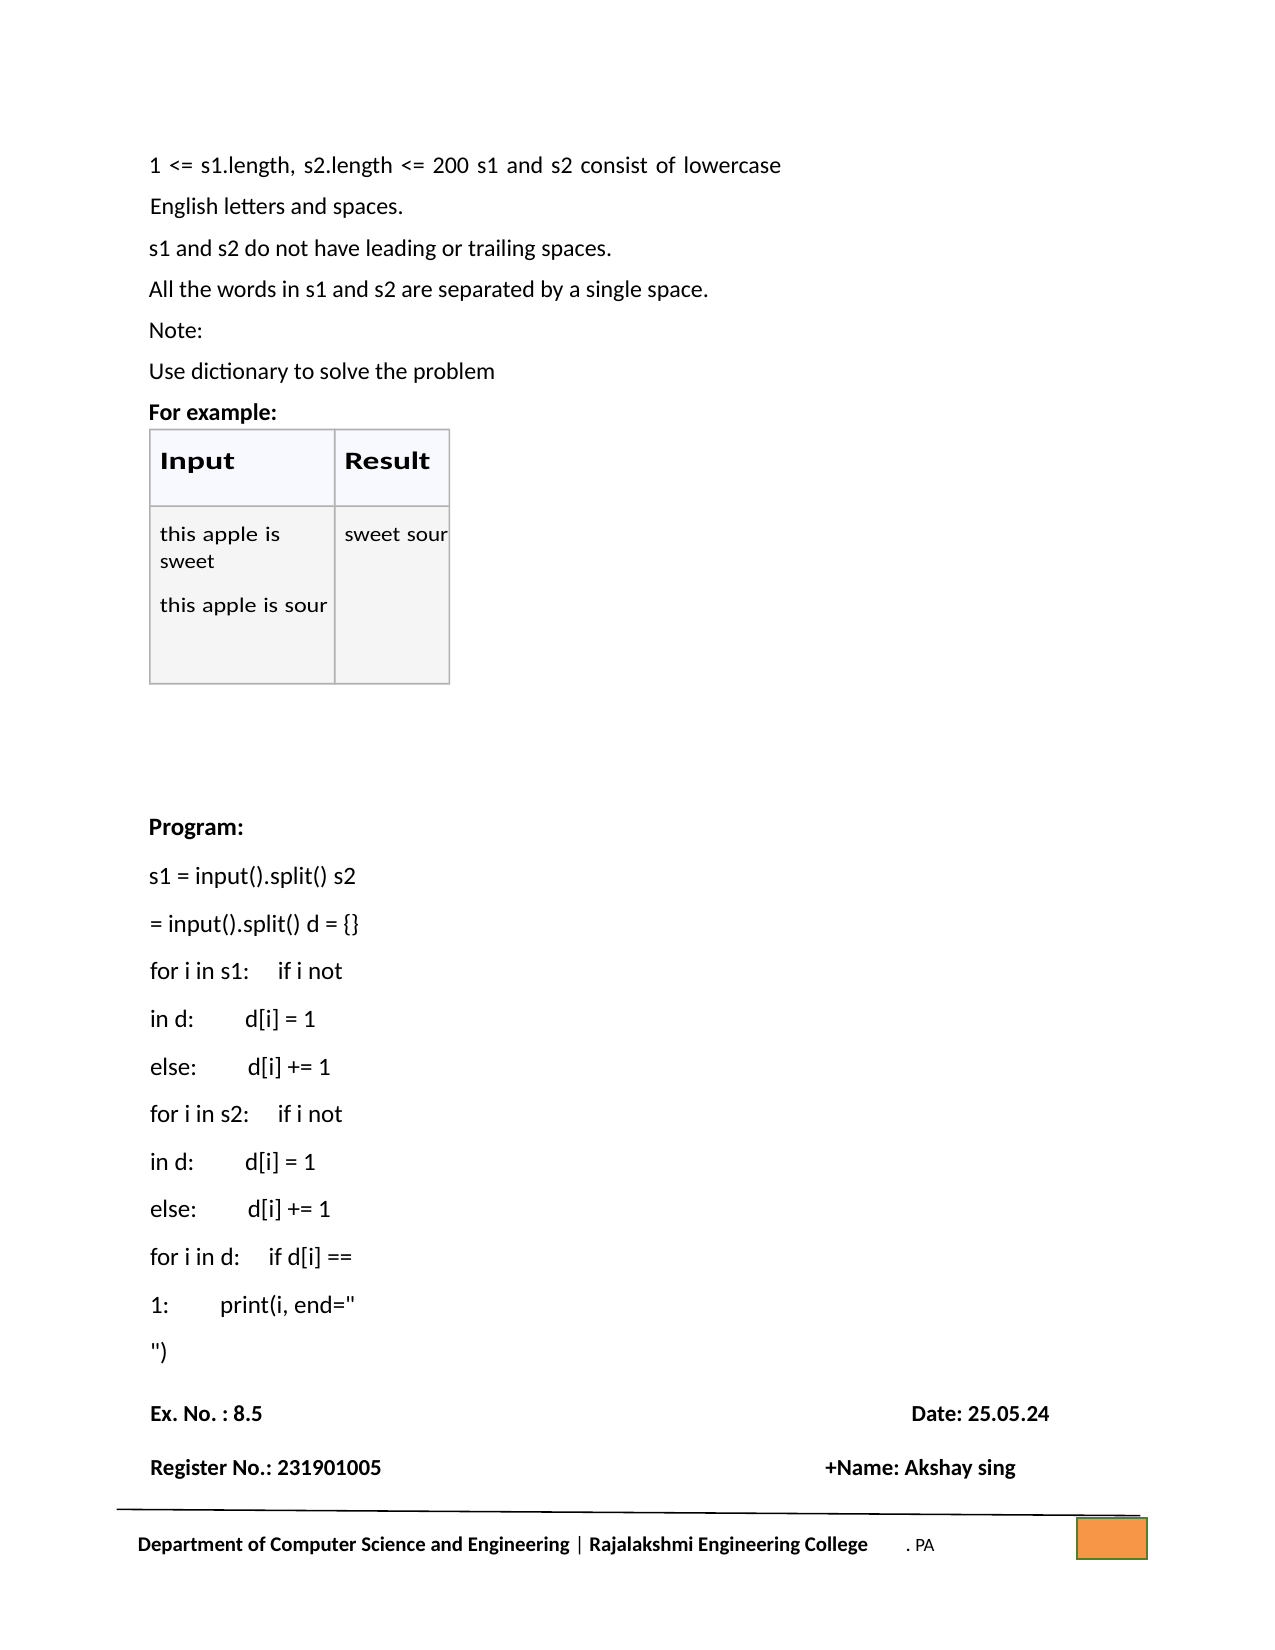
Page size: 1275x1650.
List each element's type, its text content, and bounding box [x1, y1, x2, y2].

table_cell Register No.: 231901005 [150, 1440, 825, 1481]
table_header Date: 25.05.24 [825, 1399, 1116, 1440]
table_header Ex. No. : 8.5 [150, 1399, 825, 1440]
text Note: [149, 315, 1125, 344]
text s1 = input().split() s2 = input().split() d = {} for i in s1: if i not in d: d[i] = 1 else: d[i] += 1 for i in s2: if i not in d: d[i] = 1 else: d[i] += 1 for i in d: if d[i] == 1: print(i, end=" ") [149, 860, 360, 1367]
text Use dictionary to solve the problem [149, 356, 1125, 385]
text s1 and s2 do not have leading or trailing spaces. [149, 233, 1125, 262]
text Program: [149, 811, 1125, 842]
text All the words in s1 and s2 are separated by a single space. [149, 274, 1125, 303]
table_cell +Name: Akshay sing [825, 1440, 1116, 1481]
text For example: [149, 397, 1125, 426]
text 1 <= s1.length, s2.length <= 200 s1 and s2 consist of lowercase English letters and spaces. [149, 150, 782, 221]
